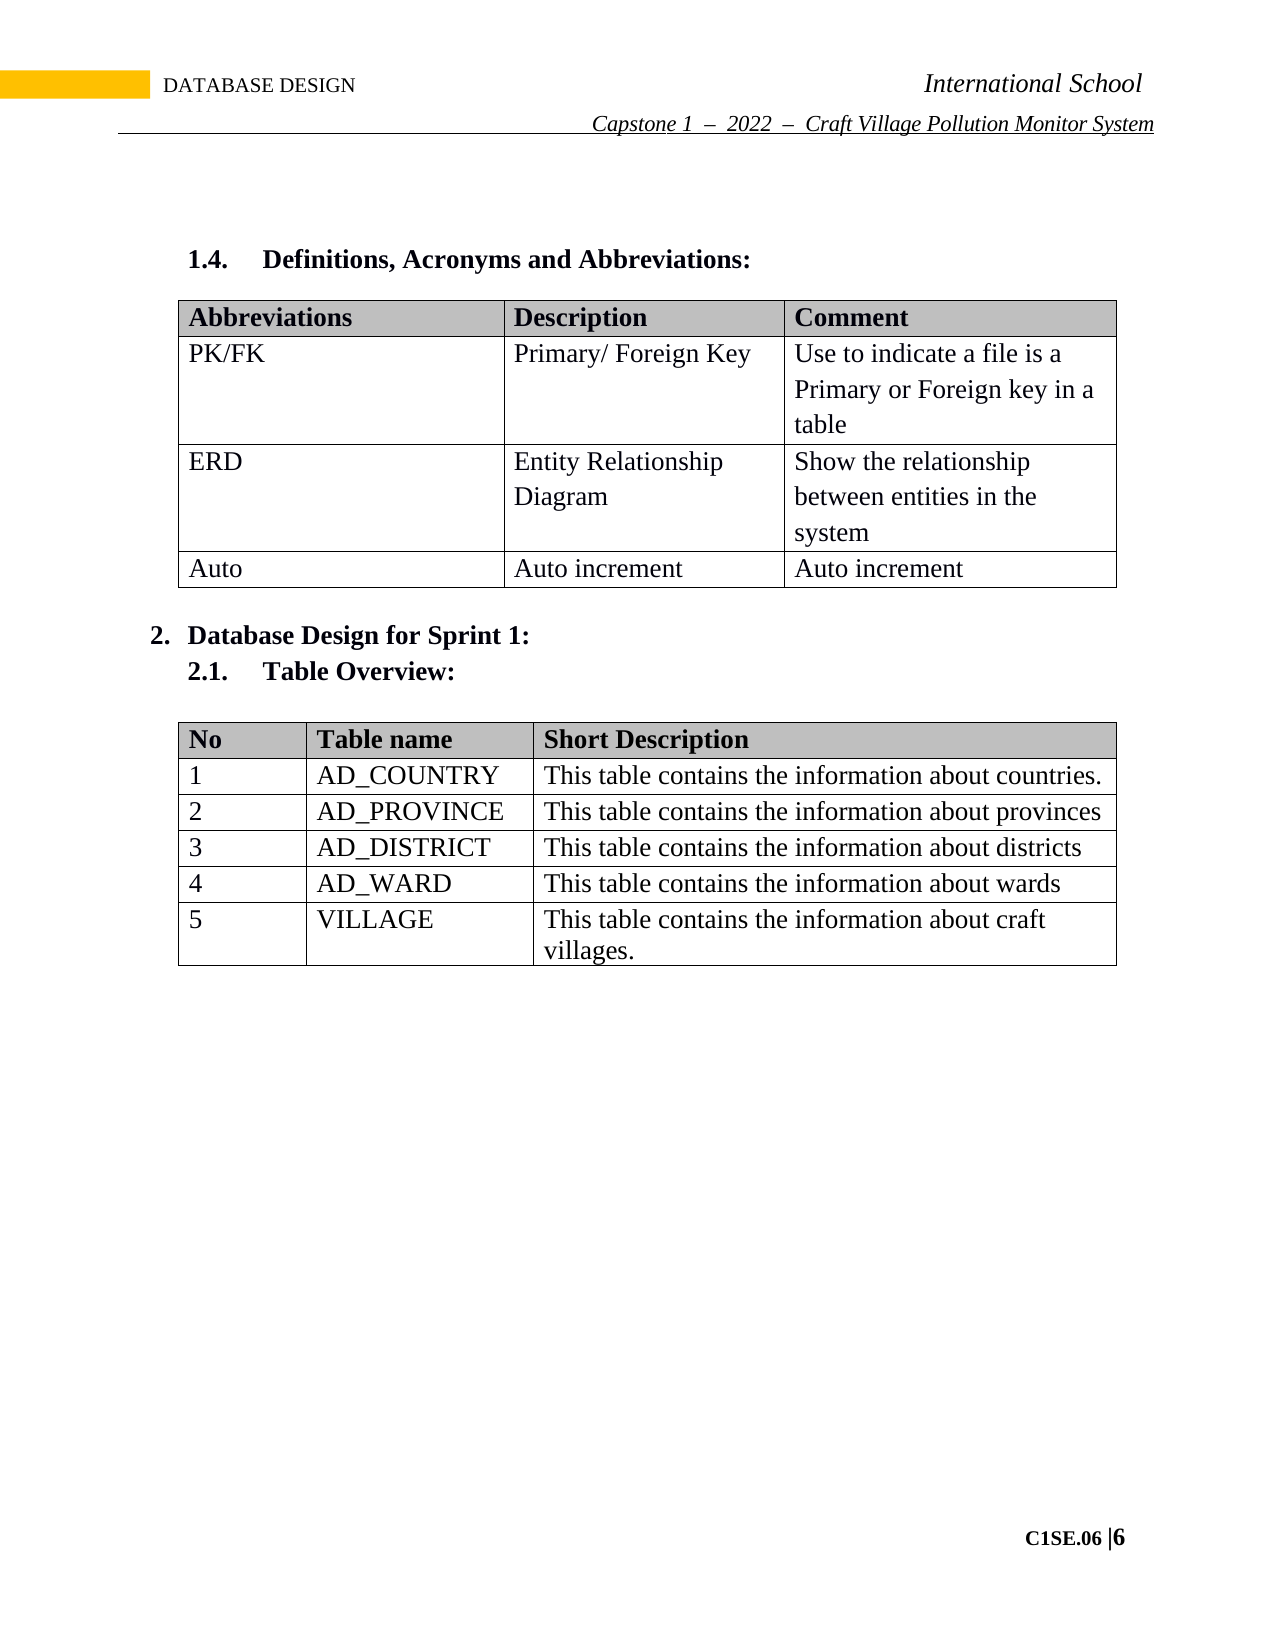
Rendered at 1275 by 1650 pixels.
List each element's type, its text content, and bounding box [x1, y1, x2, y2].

table_cell 4 [179, 867, 306, 902]
table_cell This table contains the information about craft villages. [534, 903, 1116, 965]
table_header Description [505, 301, 784, 336]
list Definitions, Acronyms and Abbreviations: [187, 243, 1125, 274]
table_cell Auto [179, 552, 504, 587]
list Table Overview: [187, 655, 1125, 686]
table_cell ERD [179, 445, 504, 551]
table_cell Auto increment [505, 552, 784, 587]
table_cell Auto increment [785, 552, 1116, 587]
table_cell AD_COUNTRY [307, 759, 533, 794]
list Database Design for Sprint 1: [150, 619, 1125, 650]
table_header Table name [307, 723, 533, 758]
table_cell 2 [179, 795, 306, 830]
table_cell This table contains the information about wards [534, 867, 1116, 902]
table_cell Use to indicate a file is a Primary or Foreign key in a table [785, 337, 1116, 443]
table_cell VILLAGE [307, 903, 533, 965]
table_header Short Description [534, 723, 1116, 758]
table_cell Entity Relationship Diagram [505, 445, 784, 551]
table_header No [179, 723, 306, 758]
table_cell This table contains the information about countries. [534, 759, 1116, 794]
table_cell 1 [179, 759, 306, 794]
table_cell PK/FK [179, 337, 504, 443]
table_cell Primary/ Foreign Key [505, 337, 784, 443]
table_cell This table contains the information about districts [534, 831, 1116, 866]
table_cell This table contains the information about provinces [534, 795, 1116, 830]
table_cell AD_WARD [307, 867, 533, 902]
table_cell AD_PROVINCE [307, 795, 533, 830]
table_cell Show the relationship between entities in the system [785, 445, 1116, 551]
table_cell 5 [179, 903, 306, 965]
table_cell 3 [179, 831, 306, 866]
table_cell AD_DISTRICT [307, 831, 533, 866]
table_header Comment [785, 301, 1116, 336]
table_header Abbreviations [179, 301, 504, 336]
